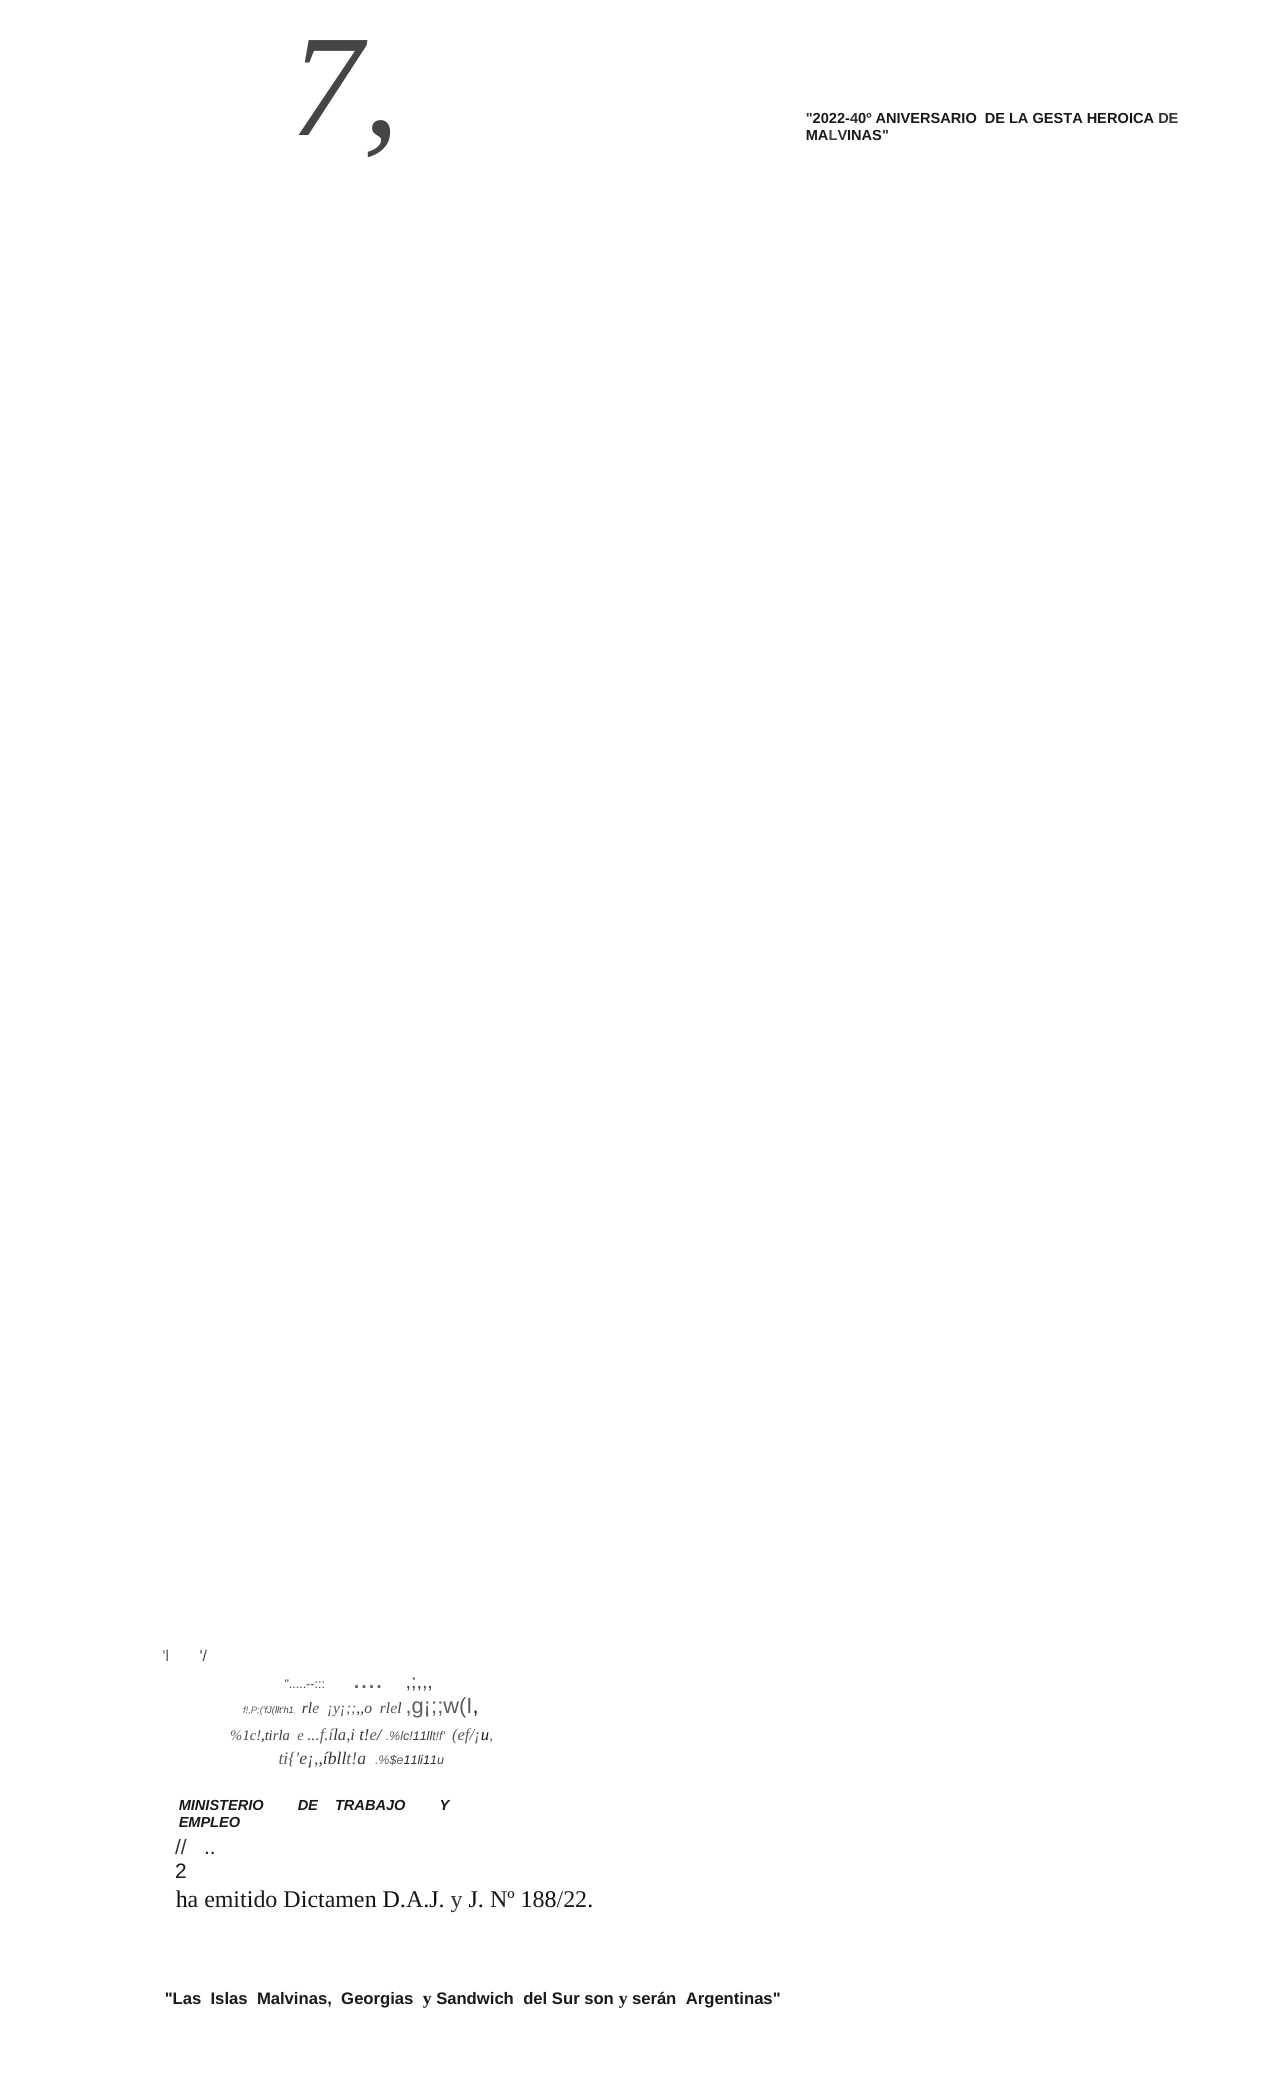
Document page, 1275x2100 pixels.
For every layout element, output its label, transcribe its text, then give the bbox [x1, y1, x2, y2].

text // .. 2 [175, 1835, 215, 1883]
text "2022-40º ANIVERSARIO DE LA GESTA HEROICA DE MALVINAS" [806, 110, 1192, 143]
text r/�7, [229, 0, 485, 287]
text MINISTERIO DE TRABAJO Y EMPLEO [178, 1797, 451, 1830]
text ".....--::: .... ,;,,, [268, 1663, 449, 1695]
text %1c!,tirla e ...f.íla,i t!e/ .%lc!11llt!f' (ef/¡u, [173, 1725, 552, 1744]
text f!,P;('fJ(llt'h1, rle ¡y¡;;,,o rlel ,g¡;;w(I, [195, 1695, 526, 1718]
text ti{'e¡,,íbllt!a .%$e11li11u [231, 1753, 493, 1768]
text ha emitido Dictamen D.A.J. y J. Nº 188/22. [176, 1885, 610, 1912]
